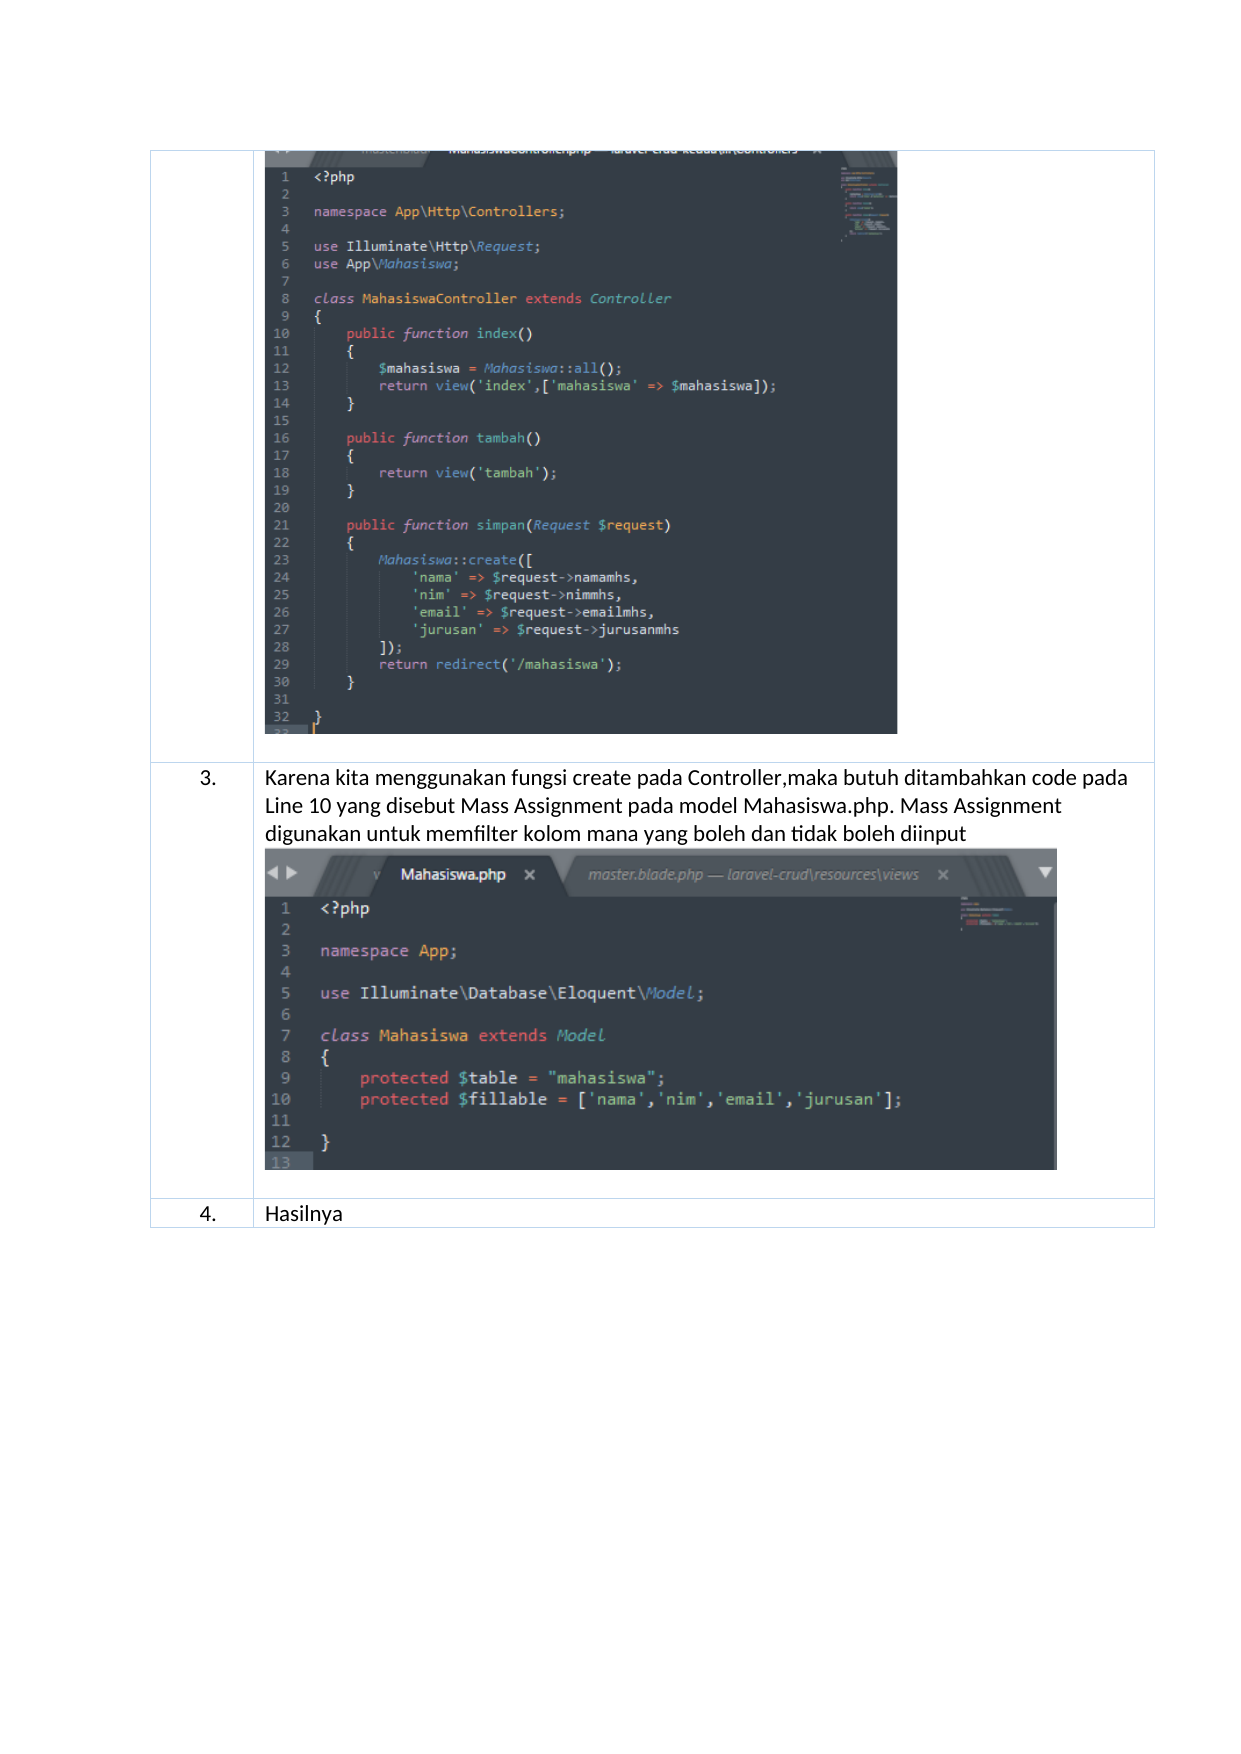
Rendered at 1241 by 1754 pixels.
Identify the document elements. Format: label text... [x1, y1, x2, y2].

table_cell Hasilnya [254, 1199, 1154, 1227]
table_cell Buat method tambah pada MahasiswaController.php di folder app/Http/Controllers yang akan menampilkan view tambah. Buat method simpan pada MahasiswaController untuk menyimpan data ke database. [254, 151, 1154, 762]
table_cell [151, 763, 253, 1198]
table_cell [151, 1199, 253, 1227]
table_cell Karena kita menggunakan fungsi create pada Controller,maka butuh ditambahkan code pada Line 10 yang disebut Mass Assignment pada model Mahasiswa.php. Mass Assignment digunakan untuk memfilter kolom mana yang boleh dan tidak boleh diinput [254, 763, 1154, 1198]
picture [264, 151, 898, 734]
table_cell [151, 151, 253, 762]
picture [264, 847, 1057, 1170]
